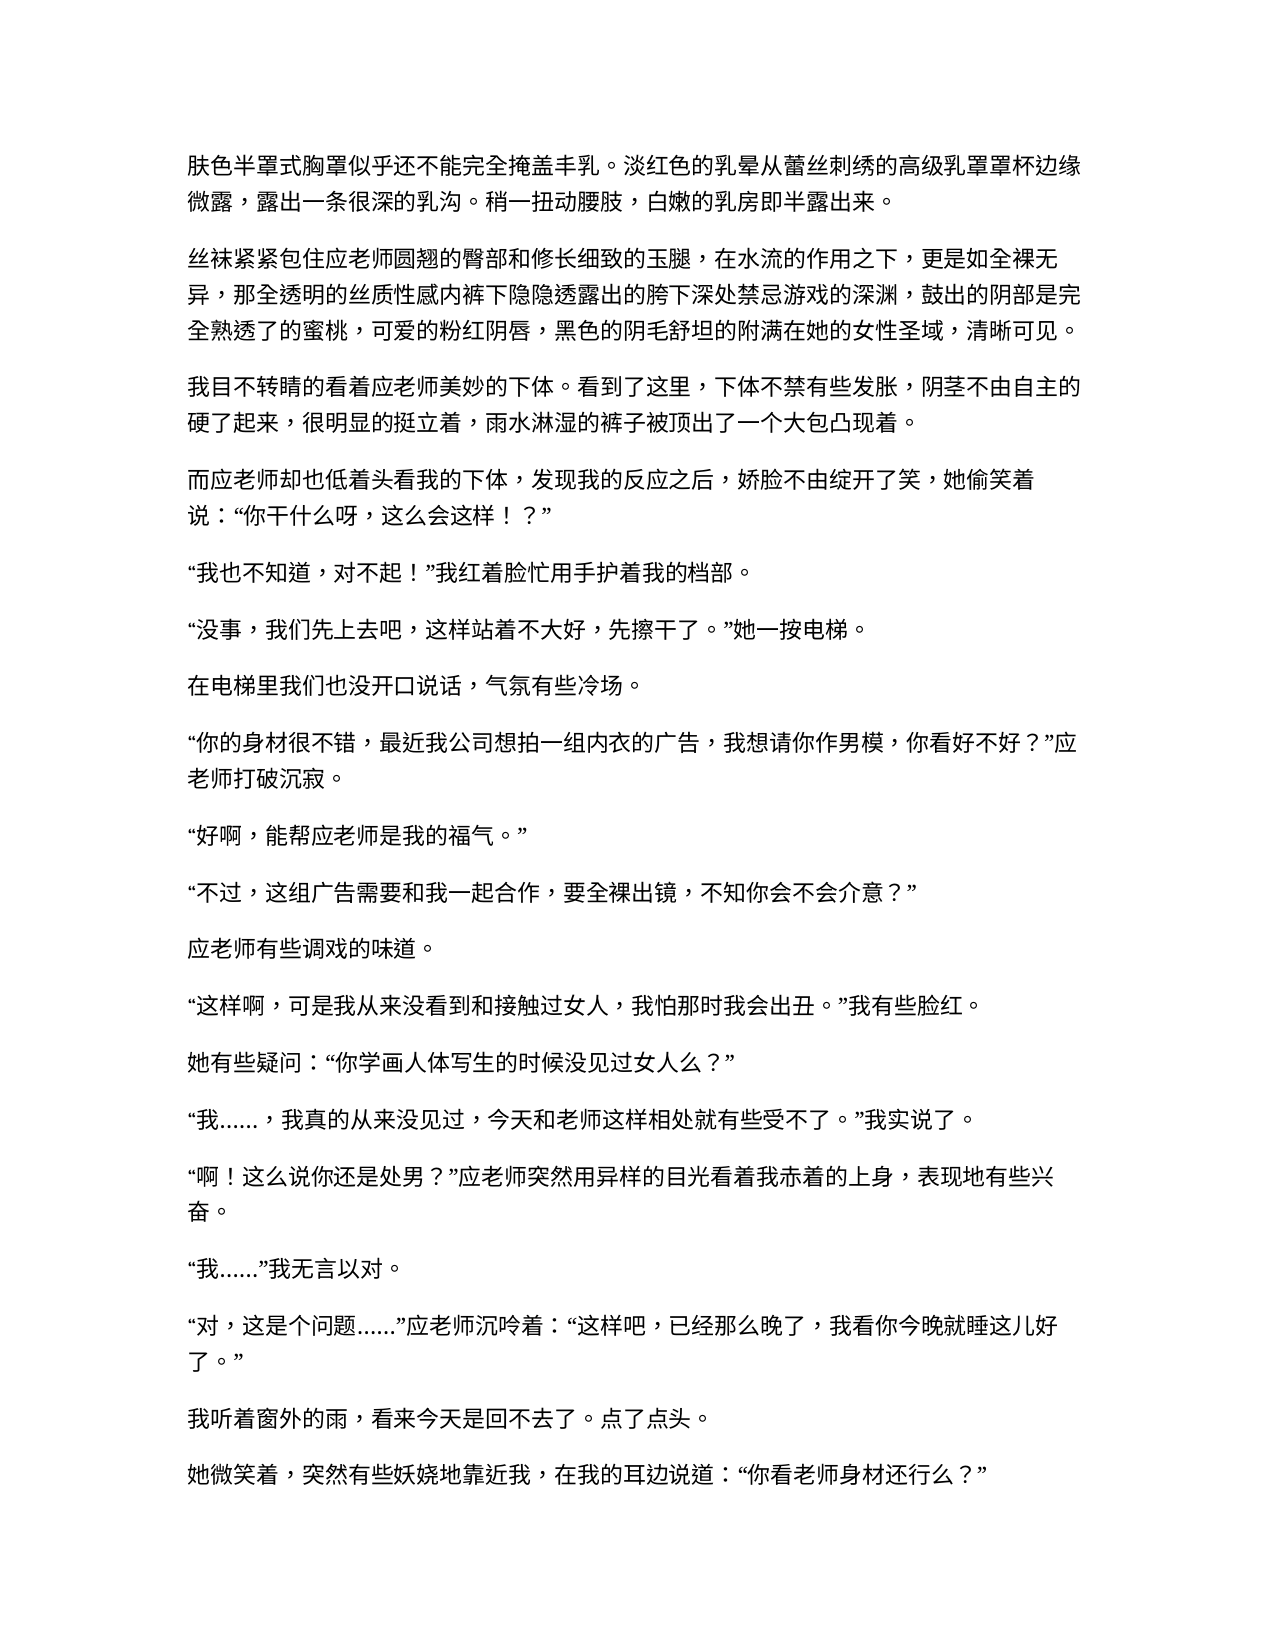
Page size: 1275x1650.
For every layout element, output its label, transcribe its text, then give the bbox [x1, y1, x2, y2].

text 她有些疑问：“你学画人体写生的时候没见过女人么？” [187, 1047, 1087, 1078]
text 我目不转睛的看着应老师美妙的下体。看到了这里，下体不禁有些发胀，阴茎不由自主的硬了起来，很明显的挺立着，雨水淋湿的裤子被顶出了一个大包凸现着。 [187, 371, 1087, 438]
text “我……”我无言以对。 [187, 1253, 1087, 1284]
text 而应老师却也低着头看我的下体，发现我的反应之后，娇脸不由绽开了笑，她偷笑着说：“你干什么呀，这么会这样！？” [187, 464, 1087, 531]
text 我听着窗外的雨，看来今天是回不去了。点了点头。 [187, 1403, 1087, 1434]
text 在电梯里我们也没开口说话，气氛有些冷场。 [187, 670, 1087, 702]
text “对，这是个问题……”应老师沉呤着：“这样吧，已经那么晚了，我看你今晚就睡这儿好了。” [187, 1310, 1087, 1377]
text “我……，我真的从来没见过，今天和老师这样相处就有些受不了。”我实说了。 [187, 1104, 1087, 1135]
text “啊！这么说你还是处男？”应老师突然用异样的目光看着我赤着的上身，表现地有些兴奋。 [187, 1160, 1087, 1228]
text “这样啊，可是我从来没看到和接触过女人，我怕那时我会出丑。”我有些脸红。 [187, 990, 1087, 1021]
text “好啊，能帮应老师是我的福气。” [187, 820, 1087, 851]
text “不过，这组广告需要和我一起合作，要全裸出镜，不知你会不会介意？” [187, 877, 1087, 908]
text 她微笑着，突然有些妖娆地靠近我，在我的耳边说道：“你看老师身材还行么？” [187, 1459, 1087, 1491]
text 应老师有些调戏的味道。 [187, 933, 1087, 964]
text 肤色半罩式胸罩似乎还不能完全掩盖丰乳。淡红色的乳晕从蕾丝刺绣的高级乳罩罩杯边缘微露，露出一条很深的乳沟。稍一扭动腰肢，白嫩的乳房即半露出来。 [187, 150, 1087, 217]
text 丝袜紧紧包住应老师圆翘的臀部和修长细致的玉腿，在水流的作用之下，更是如全裸无异，那全透明的丝质性感内裤下隐隐透露出的胯下深处禁忌游戏的深渊，鼓出的阴部是完全熟透了的蜜桃，可爱的粉红阴唇，黑色的阴毛舒坦的附满在她的女性圣域，清晰可见。 [187, 243, 1087, 346]
text “我也不知道，对不起！”我红着脸忙用手护着我的档部。 [187, 557, 1087, 588]
text “你的身材很不错，最近我公司想拍一组内衣的广告，我想请你作男模，你看好不好？”应老师打破沉寂。 [187, 727, 1087, 794]
text “没事，我们先上去吧，这样站着不大好，先擦干了。”她一按电梯。 [187, 613, 1087, 645]
